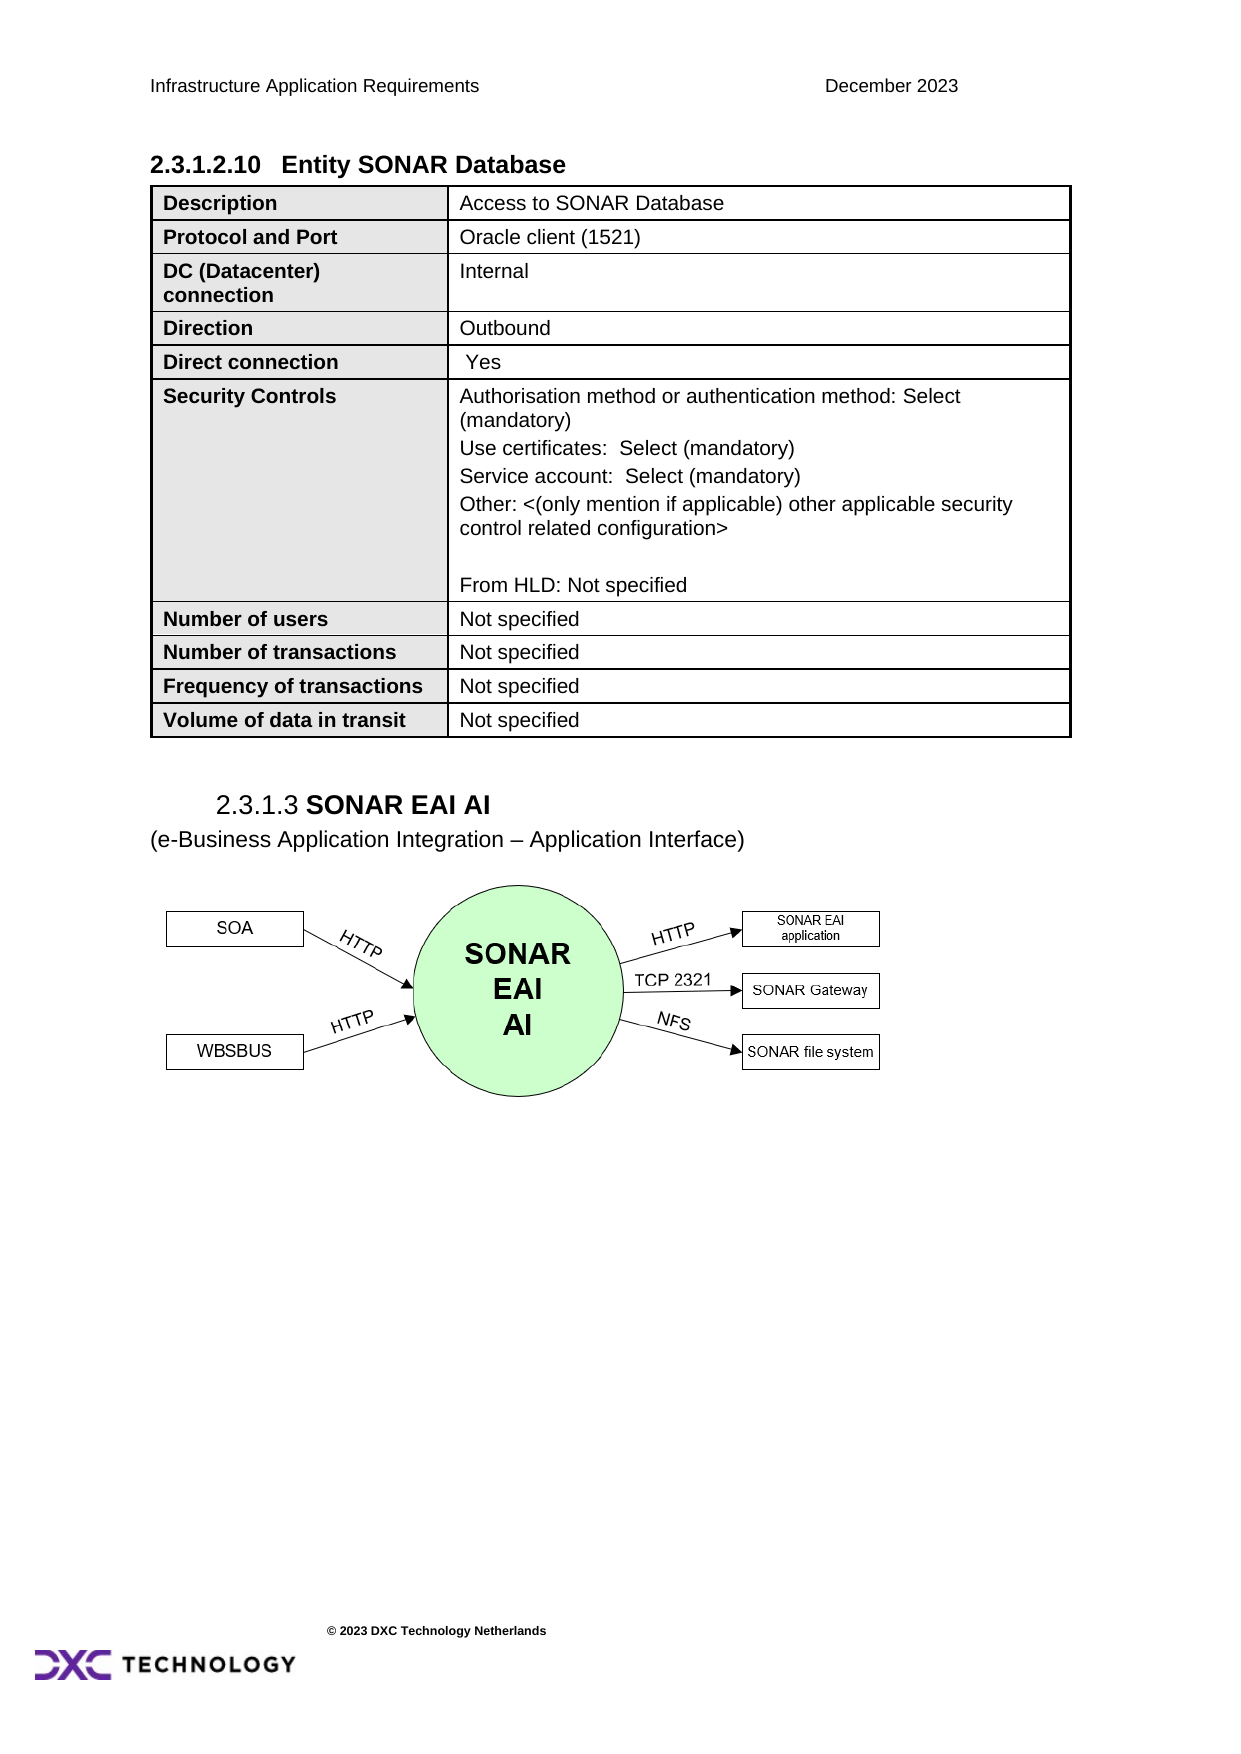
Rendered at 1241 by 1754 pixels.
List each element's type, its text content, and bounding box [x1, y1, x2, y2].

text (e-Business Application Integration – Application Interface) [150, 826, 1069, 853]
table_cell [449, 380, 1069, 601]
table_cell Direction [153, 312, 447, 344]
table_cell Number of transactions [153, 636, 447, 668]
picture [34, 1650, 296, 1680]
table_cell Not specified [449, 602, 1069, 634]
table_cell Not specified [449, 670, 1069, 702]
subtitle SONAR EAI AI [216, 789, 1069, 820]
table_cell DC (Datacenter) connection [153, 254, 447, 311]
table_cell Direct connection [153, 346, 447, 378]
table_cell [449, 312, 1069, 344]
table_header Description [153, 187, 447, 219]
table_cell Number of users [153, 602, 447, 634]
table_cell Not specified [449, 636, 1069, 668]
table_cell [449, 254, 1069, 311]
table_cell Protocol and Port [153, 221, 447, 253]
picture [150, 865, 902, 1106]
table_cell Volume of data in transit [153, 704, 447, 736]
table_cell Frequency of transactions [153, 670, 447, 702]
table_cell Oracle client (1521) [449, 221, 1069, 253]
table_cell Not specified [449, 704, 1069, 736]
subtitle Entity SONAR Database [150, 150, 1069, 179]
table_header Access to SONAR Database [449, 187, 1069, 219]
table_cell [449, 346, 1069, 378]
table_cell Security Controls [153, 380, 447, 601]
